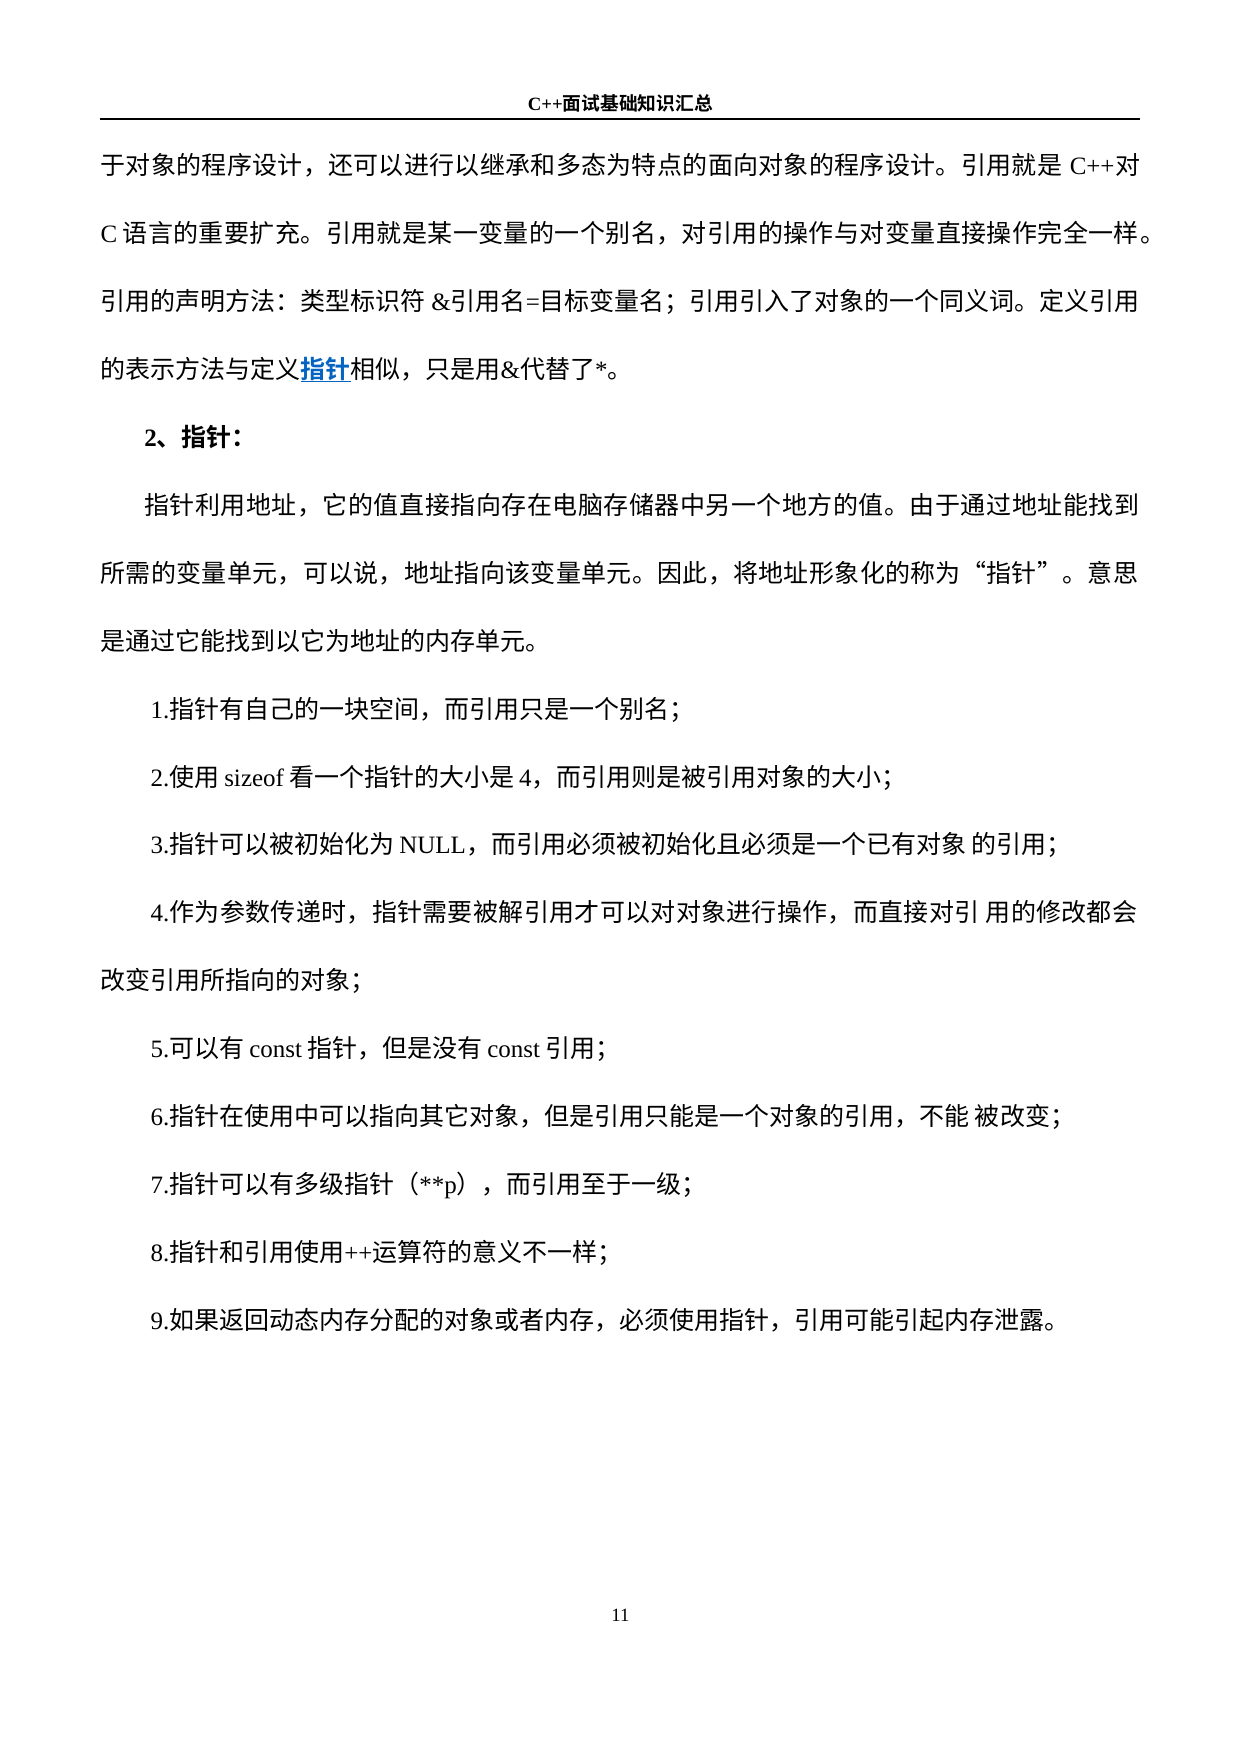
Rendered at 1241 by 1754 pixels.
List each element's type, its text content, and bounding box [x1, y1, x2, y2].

text 7.指针可以有多级指针（**p），而引用至于一级； [100, 1149, 1140, 1217]
text 8.指针和引用使用++运算符的意义不一样； [100, 1217, 1140, 1284]
text 2.使用sizeof看一个指针的大小是4，而引用则是被引用对象的大小； [100, 741, 1140, 809]
text 2、指针： [100, 402, 1140, 469]
text 6.指针在使用中可以指向其它对象，但是引用只能是一个对象的引用，不能 被改变； [100, 1081, 1140, 1149]
text 9.如果返回动态内存分配的对象或者内存，必须使用指针，引用可能引起内存泄露。 [100, 1284, 1140, 1352]
text 5.可以有const指针，但是没有const引用； [100, 1013, 1140, 1081]
text 4.作为参数传递时，指针需要被解引用才可以对对象进行操作，而直接对引 用的修改都会改变引用所指向的对象； [100, 877, 1140, 1013]
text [100, 130, 1140, 402]
text 3.指针可以被初始化为NULL，而引用必须被初始化且必须是一个已有对象 的引用； [100, 809, 1140, 877]
text 指针利用地址，它的值直接指向存在电脑存储器中另一个地方的值。由于通过地址能找到所需的变量单元，可以说，地址指向该变量单元。因此，将地址形象化的称为“指针”。意思是通过它能找到以它为地址的内存单元。 [100, 469, 1140, 673]
text 1.指针有自己的一块空间，而引用只是一个别名； [100, 673, 1140, 741]
